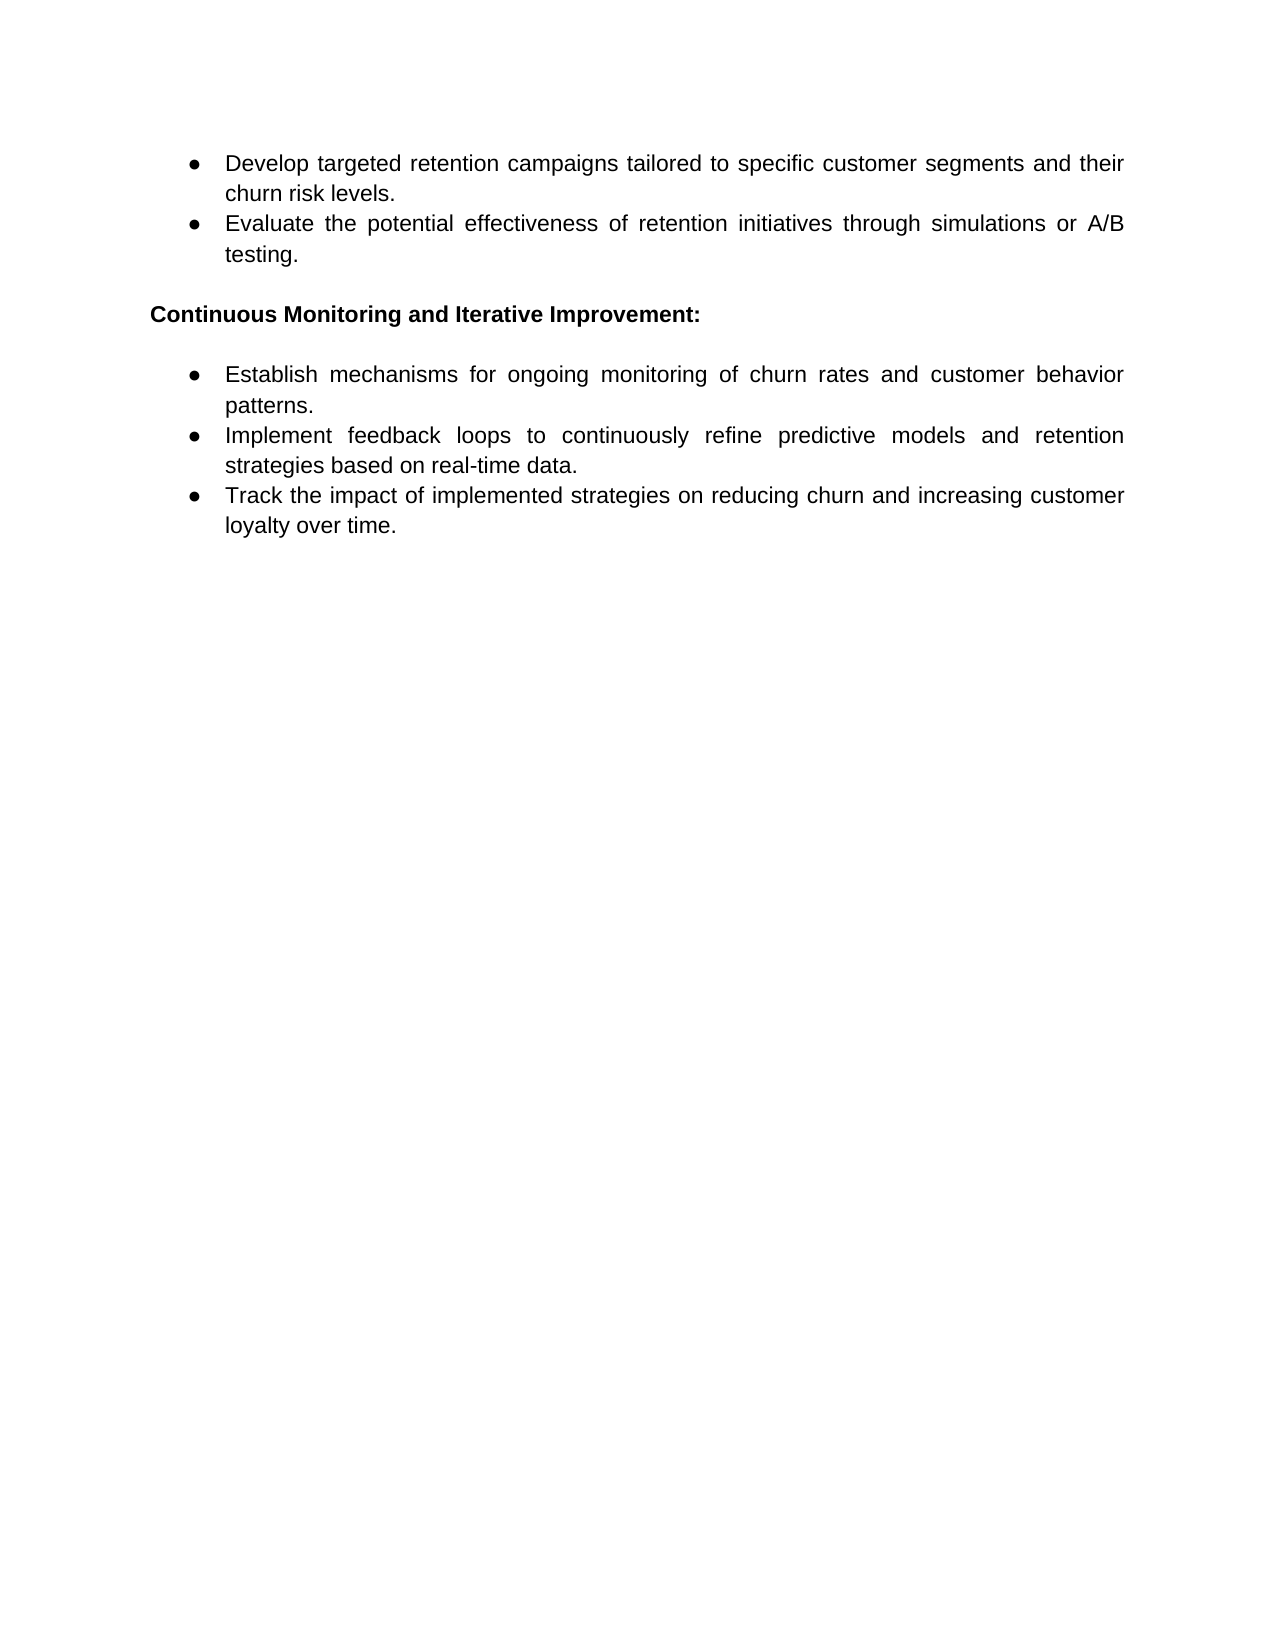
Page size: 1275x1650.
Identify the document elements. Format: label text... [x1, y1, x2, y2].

list Implement feedback loops to continuously refine predictive models and retention strategies based on real-time data. [187, 422, 1125, 478]
list Establish mechanisms for ongoing monitoring of churn rates and customer behavior patterns. [187, 361, 1125, 418]
list Evaluate the potential effectiveness of retention initiatives through simulations or A/B testing. [187, 210, 1125, 267]
text Continuous Monitoring and Iterative Improvement: [150, 301, 1125, 327]
list Track the impact of implemented strategies on reducing churn and increasing customer loyalty over time. [187, 482, 1125, 539]
list Develop targeted retention campaigns tailored to specific customer segments and their churn risk levels. [187, 150, 1125, 207]
